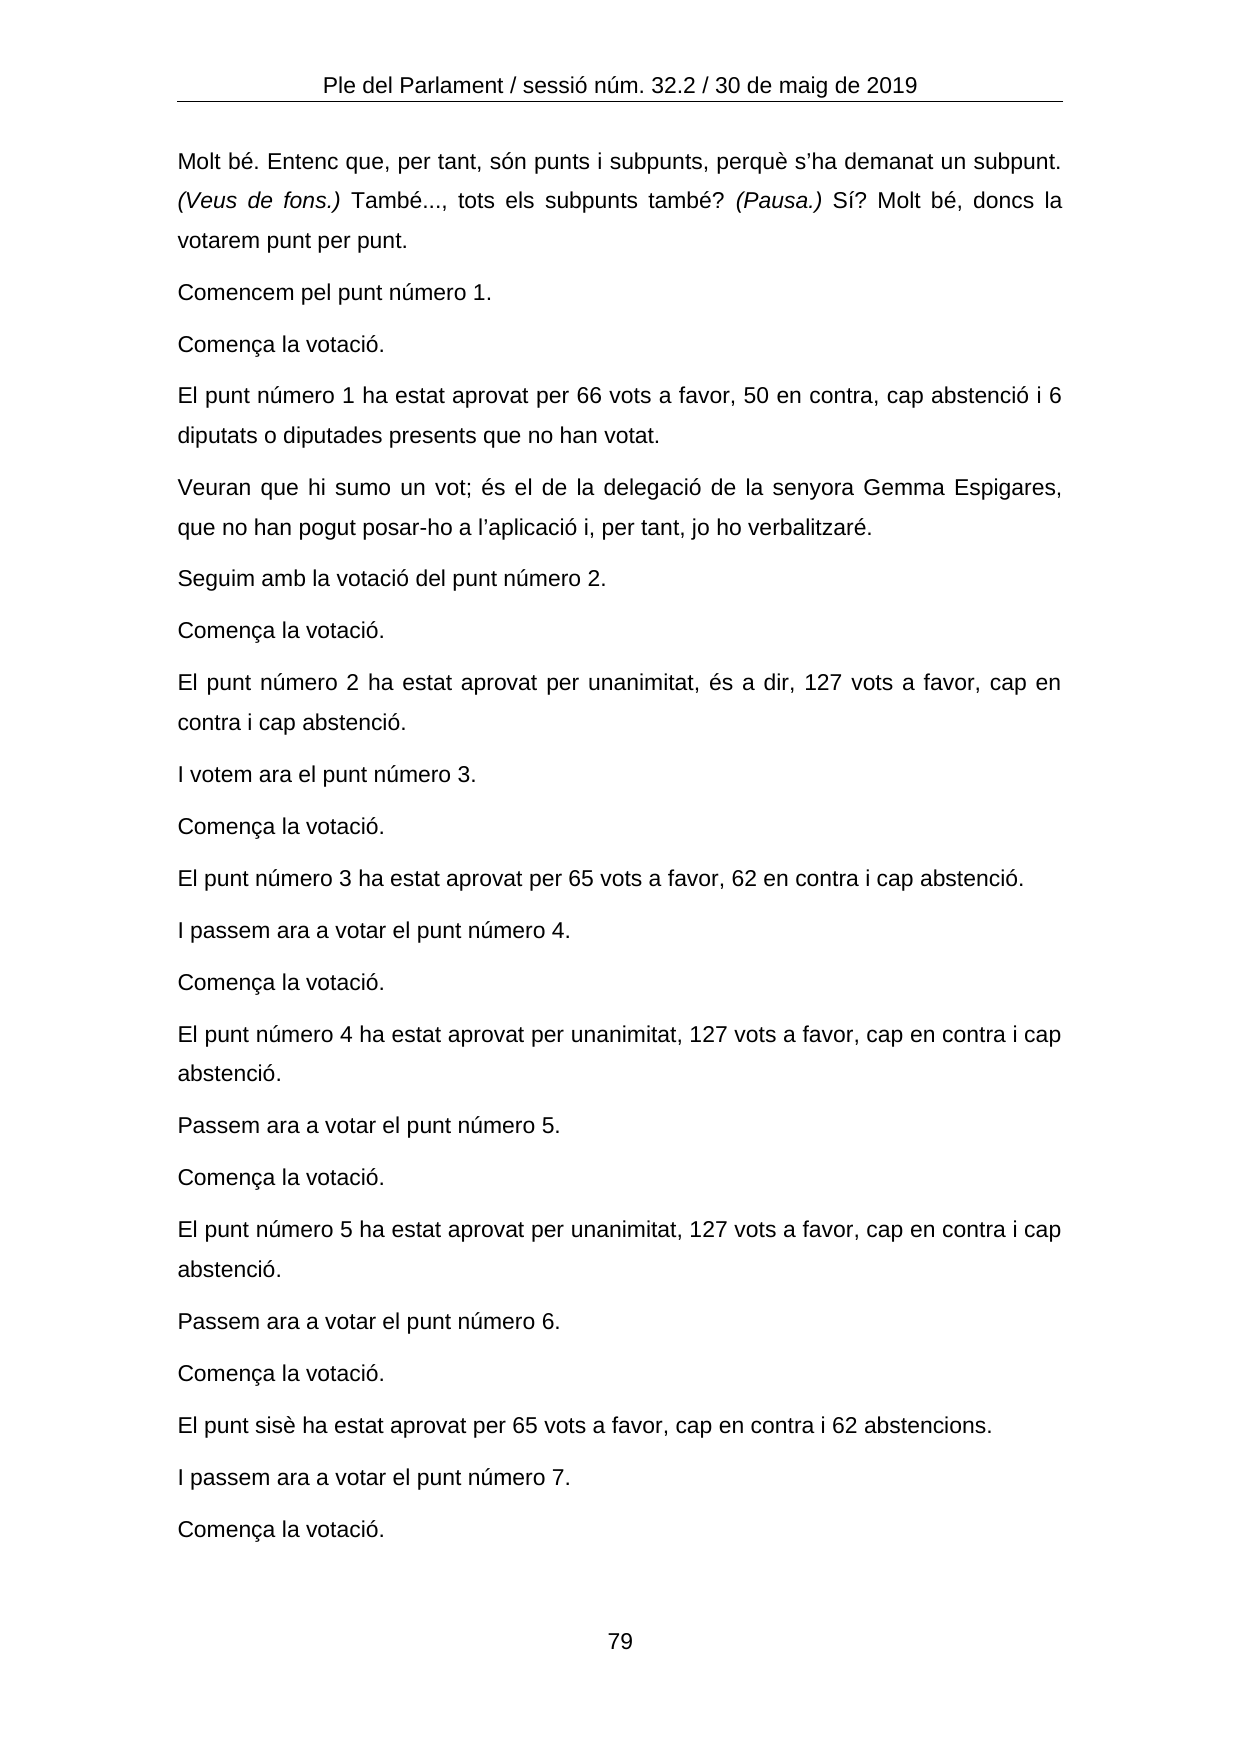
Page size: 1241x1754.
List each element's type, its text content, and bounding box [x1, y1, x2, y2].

text Comença la votació. [177, 1164, 1063, 1191]
text Comença la votació. [177, 813, 1063, 839]
text Comença la votació. [177, 1359, 1063, 1386]
text Passem ara a votar el punt número 5. [177, 1112, 1063, 1138]
text Comença la votació. [177, 617, 1063, 644]
text El punt sisè ha estat aprovat per 65 vots a favor, cap en contra i 62 abstencions. [177, 1412, 1063, 1438]
text El punt número 5 ha estat aprovat per unanimitat, 127 vots a favor, cap en contra i cap abstenció. [177, 1216, 1063, 1282]
text Comença la votació. [177, 1516, 1063, 1542]
text El punt número 3 ha estat aprovat per 65 vots a favor, 62 en contra i cap abstenció. [177, 865, 1063, 891]
text El punt número 1 ha estat aprovat per 66 vots a favor, 50 en contra, cap abstenció i 6 diputats o diputades presents que no han votat. [177, 382, 1063, 448]
text Seguim amb la votació del punt número 2. [177, 565, 1063, 592]
text Comença la votació. [177, 969, 1063, 995]
text Veuran que hi sumo un vot; és el de la delegació de la senyora Gemma Espigares, que no han pogut posar-ho a l’aplicació i, per tant, jo ho verbalitzaré. [177, 474, 1063, 540]
text I votem ara el punt número 3. [177, 761, 1063, 787]
text El punt número 2 ha estat aprovat per unanimitat, és a dir, 127 vots a favor, cap en contra i cap abstenció. [177, 669, 1063, 735]
text Comencem pel punt número 1. [177, 278, 1063, 305]
text I passem ara a votar el punt número 4. [177, 917, 1063, 943]
text Molt bé. Entenc que, per tant, són punts i subpunts, perquè s’ha demanat un subpunt. (Veus de fons.) També..., tots els subpunts també? (Pausa.) Sí? Molt bé, doncs la votarem punt per punt. [177, 148, 1063, 253]
text Passem ara a votar el punt número 6. [177, 1308, 1063, 1334]
text I passem ara a votar el punt número 7. [177, 1463, 1063, 1490]
text Comença la votació. [177, 331, 1063, 357]
text El punt número 4 ha estat aprovat per unanimitat, 127 vots a favor, cap en contra i cap abstenció. [177, 1021, 1063, 1087]
